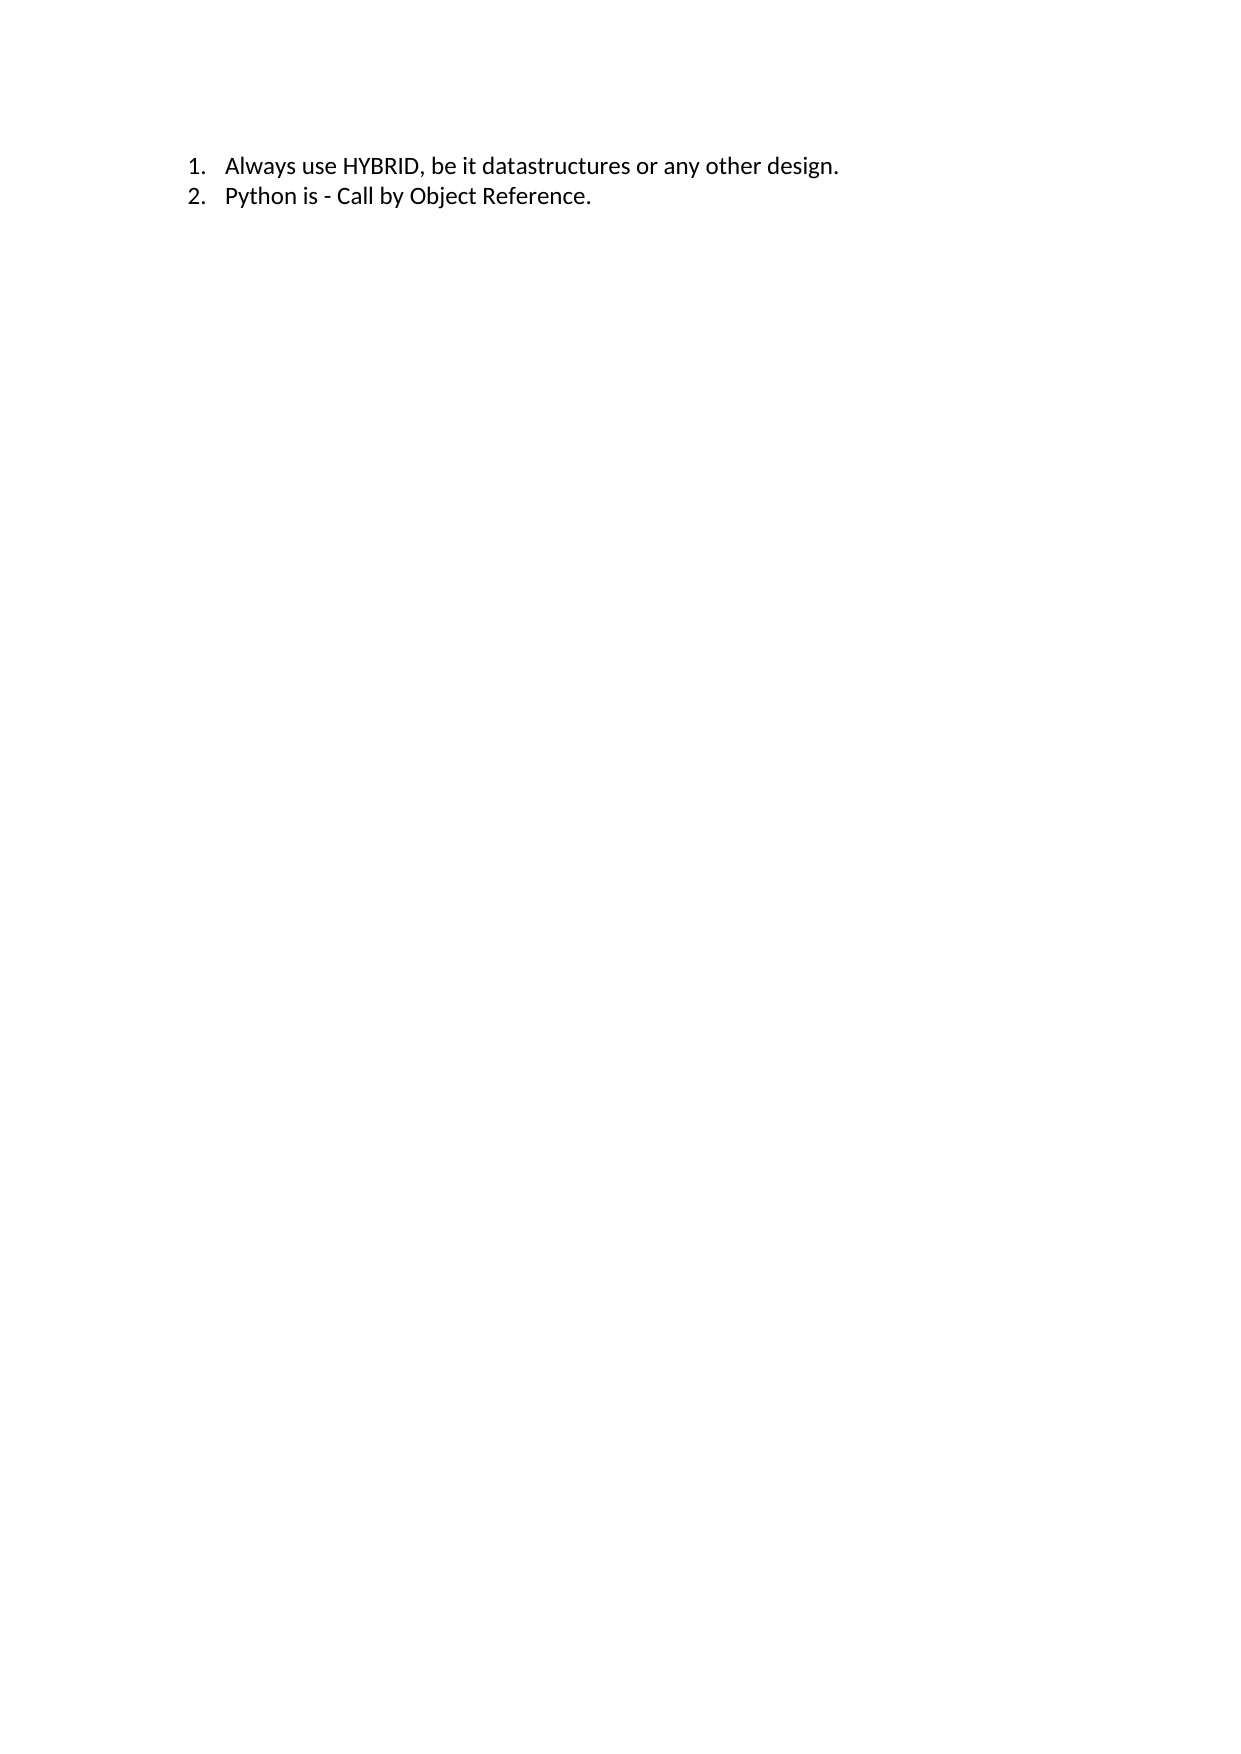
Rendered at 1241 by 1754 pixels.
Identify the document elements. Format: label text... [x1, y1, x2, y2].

list Python is - Call by Object Reference. [187, 181, 1090, 211]
list Always use HYBRID, be it datastructures or any other design. [187, 150, 1090, 181]
